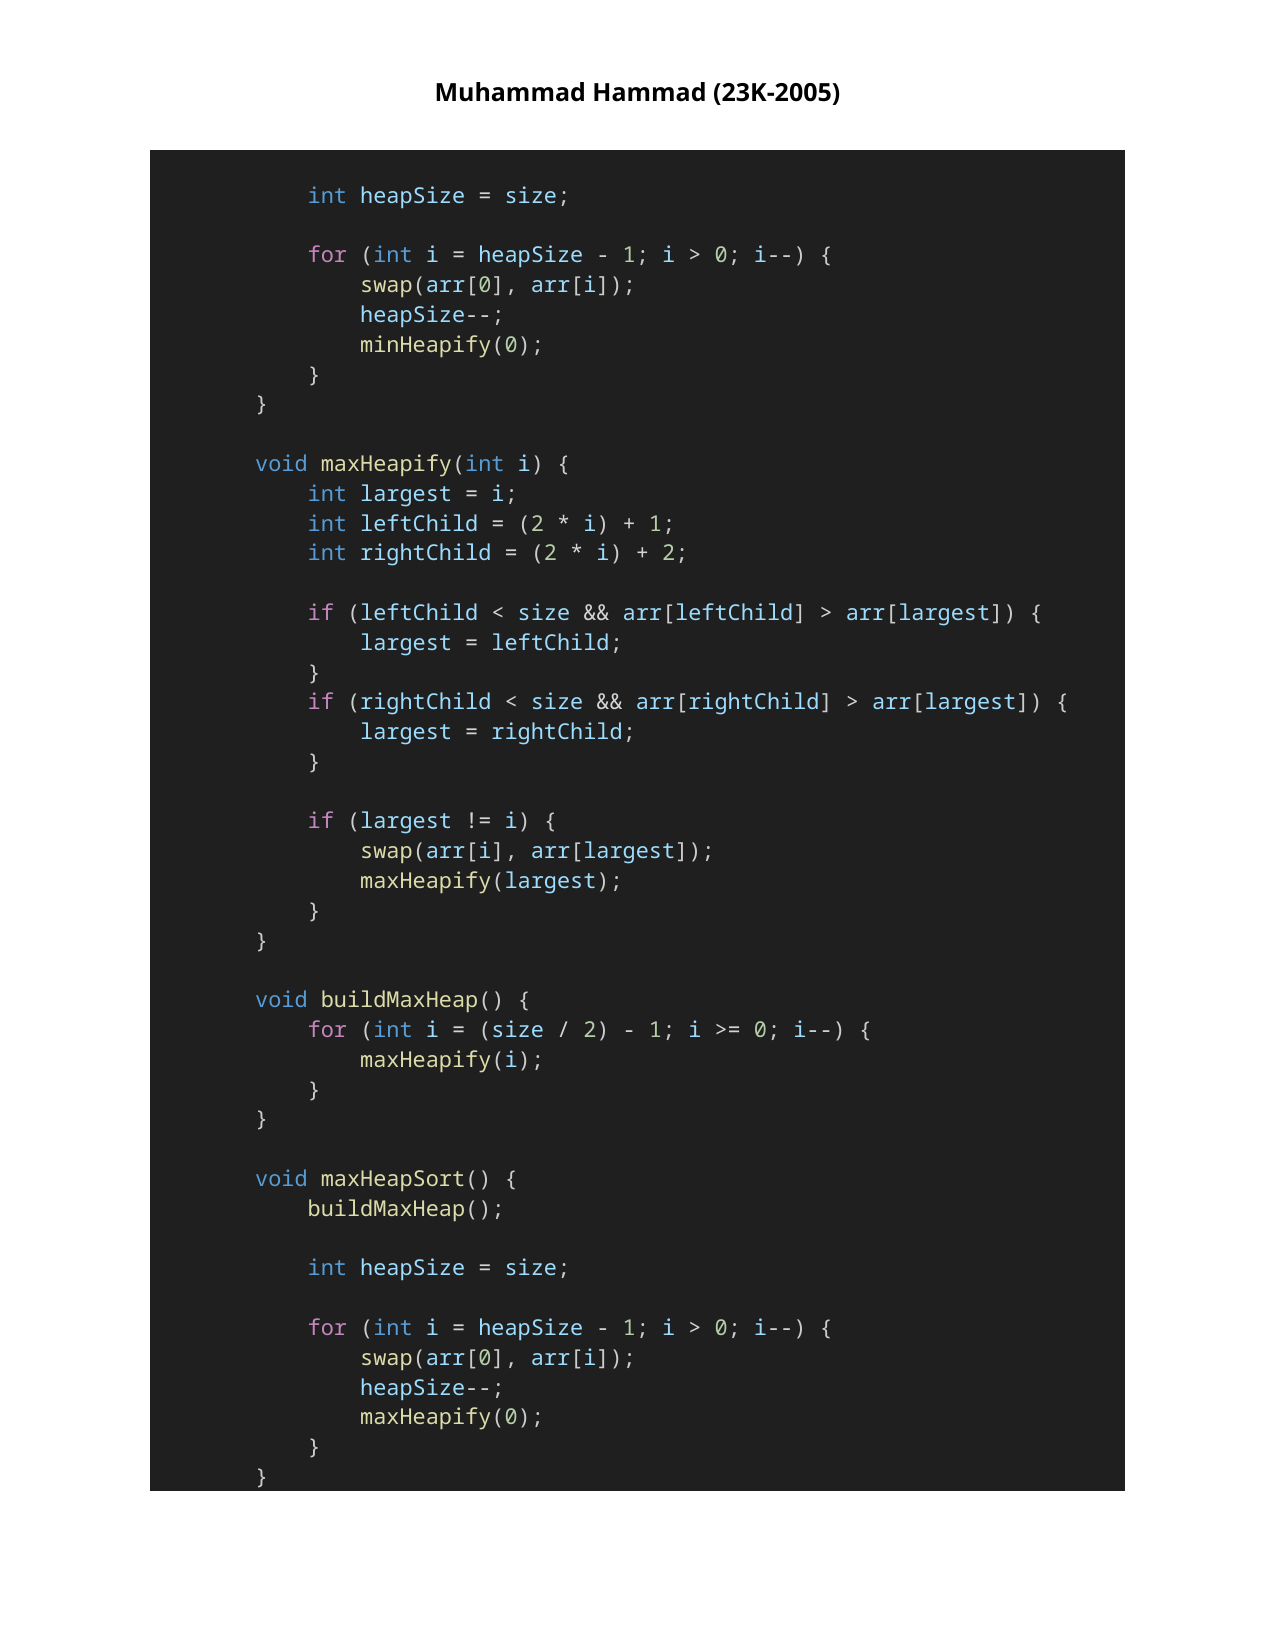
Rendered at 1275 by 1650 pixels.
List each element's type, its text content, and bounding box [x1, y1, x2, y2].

text void buildMaxHeap() { [150, 984, 1125, 1014]
text heapSize--; [150, 1371, 1125, 1401]
text maxHeapify(largest); [150, 865, 1125, 895]
text } [150, 1431, 1125, 1461]
text swap(arr[0], arr[i]); [150, 1342, 1125, 1371]
text } [150, 388, 1125, 418]
text largest = rightChild; [150, 716, 1125, 746]
text swap(arr[i], arr[largest]); [150, 835, 1125, 865]
text } [150, 1073, 1125, 1103]
text int largest = i; [150, 478, 1125, 507]
text } [150, 358, 1125, 388]
text } [150, 1461, 1125, 1491]
text int heapSize = size; [150, 1252, 1125, 1282]
text for (int i = heapSize - 1; i > 0; i--) { [150, 239, 1125, 269]
text for (int i = (size / 2) - 1; i >= 0; i--) { [150, 1014, 1125, 1044]
text void maxHeapSort() { [150, 1163, 1125, 1193]
text void maxHeapify(int i) { [150, 448, 1125, 478]
text } [150, 656, 1125, 686]
text for (int i = heapSize - 1; i > 0; i--) { [150, 1312, 1125, 1342]
text int heapSize = size; [150, 180, 1125, 209]
text if (rightChild < size && arr[rightChild] > arr[largest]) { [150, 686, 1125, 716]
text } [150, 924, 1125, 954]
text } [150, 895, 1125, 924]
text } [150, 1103, 1125, 1133]
text heapSize--; [150, 299, 1125, 329]
text largest = leftChild; [150, 627, 1125, 656]
text if (largest != i) { [150, 805, 1125, 835]
text } [150, 746, 1125, 776]
text buildMaxHeap(); [150, 1193, 1125, 1222]
text maxHeapify(i); [150, 1044, 1125, 1073]
text if (leftChild < size && arr[leftChild] > arr[largest]) { [150, 597, 1125, 627]
text swap(arr[0], arr[i]); [150, 269, 1125, 299]
text int leftChild = (2 * i) + 1; [150, 507, 1125, 537]
text maxHeapify(0); [150, 1401, 1125, 1431]
text minHeapify(0); [150, 329, 1125, 358]
text int rightChild = (2 * i) + 2; [150, 537, 1125, 567]
